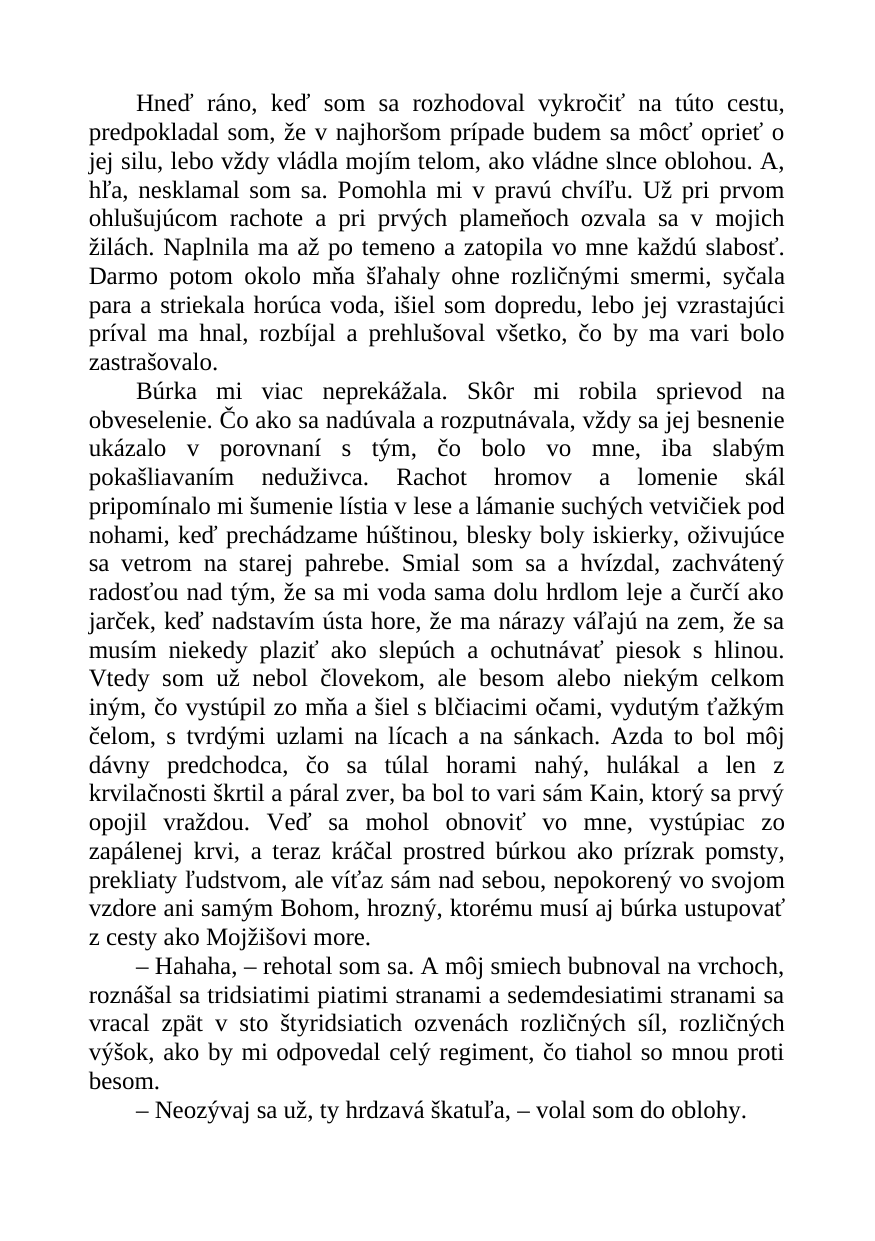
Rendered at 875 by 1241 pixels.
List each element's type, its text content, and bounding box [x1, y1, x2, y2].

text – Neozývaj sa už, ty hrdzavá škatuľa, – volal som do oblohy. [88, 1095, 786, 1123]
text Búrka mi viac neprekážala. Skôr mi robila sprievod na obveselenie. Čo ako sa nadúvala a rozputnávala, vždy sa jej besnenie ukázalo v porovnaní s tým, čo bolo vo mne, iba slabým pokašliavaním neduživca. Rachot hromov a lomenie skál pripomínalo mi šumenie lístia v lese a lámanie suchých vetvičiek pod nohami, keď prechádzame húštinou, blesky boly iskierky, oživujúce sa vetrom na starej pahrebe. Smial som sa a hvízdal, zachvátený radosťou nad tým, že sa mi voda sama dolu hrdlom leje a čurčí ako jarček, keď nadstavím ústa hore, že ma nárazy váľajú na zem, že sa musím niekedy plaziť ako slepúch a ochutnávať piesok s hlinou. Vtedy som už nebol človekom, ale besom alebo niekým celkom iným, čo vystúpil zo mňa a šiel s blčiacimi očami, vydutým ťažkým čelom, s tvrdými uzlami na lícach a na sánkach. Azda to bol môj dávny predchodca, čo sa túlal horami nahý, hulákal a len z krvilačnosti škrtil a páral zver, ba bol to vari sám Kain, ktorý sa prvý opojil vraždou. Veď sa mohol obnoviť vo mne, vystúpiac zo zapálenej krvi, a teraz kráčal prostred búrkou ako prízrak pomsty, prekliaty ľudstvom, ale víťaz sám nad sebou, nepokorený vo svojom vzdore ani samým Bohom, hrozný, ktorému musí aj búrka ustupovať z cesty ako Mojžišovi more. [88, 376, 786, 951]
text – Hahaha, – rehotal som sa. A môj smiech bubnoval na vrchoch, roznášal sa tridsiatimi piatimi stranami a sedemdesiatimi stranami sa vracal zpät v sto štyridsiatich ozvenách rozličných síl, rozličných výšok, ako by mi odpovedal celý regiment, čo tiahol so mnou proti besom. [88, 951, 786, 1095]
text Hneď ráno, keď som sa rozhodoval vykročiť na túto cestu, predpokladal som, že v najhoršom prípade budem sa môcť oprieť o jej silu, lebo vždy vládla mojím telom, ako vládne slnce oblohou. A, hľa, nesklamal som sa. Pomohla mi v pravú chvíľu. Už pri prvom ohlušujúcom rachote a pri prvých plameňoch ozvala sa v mojich žilách. Naplnila ma až po temeno a zatopila vo mne každú slabosť. Darmo potom okolo mňa šľahaly ohne rozličnými smermi, syčala para a striekala horúca voda, išiel som dopredu, lebo jej vzrastajúci príval ma hnal, rozbíjal a prehlušoval všetko, čo by ma vari bolo zastrašovalo. [88, 88, 786, 376]
